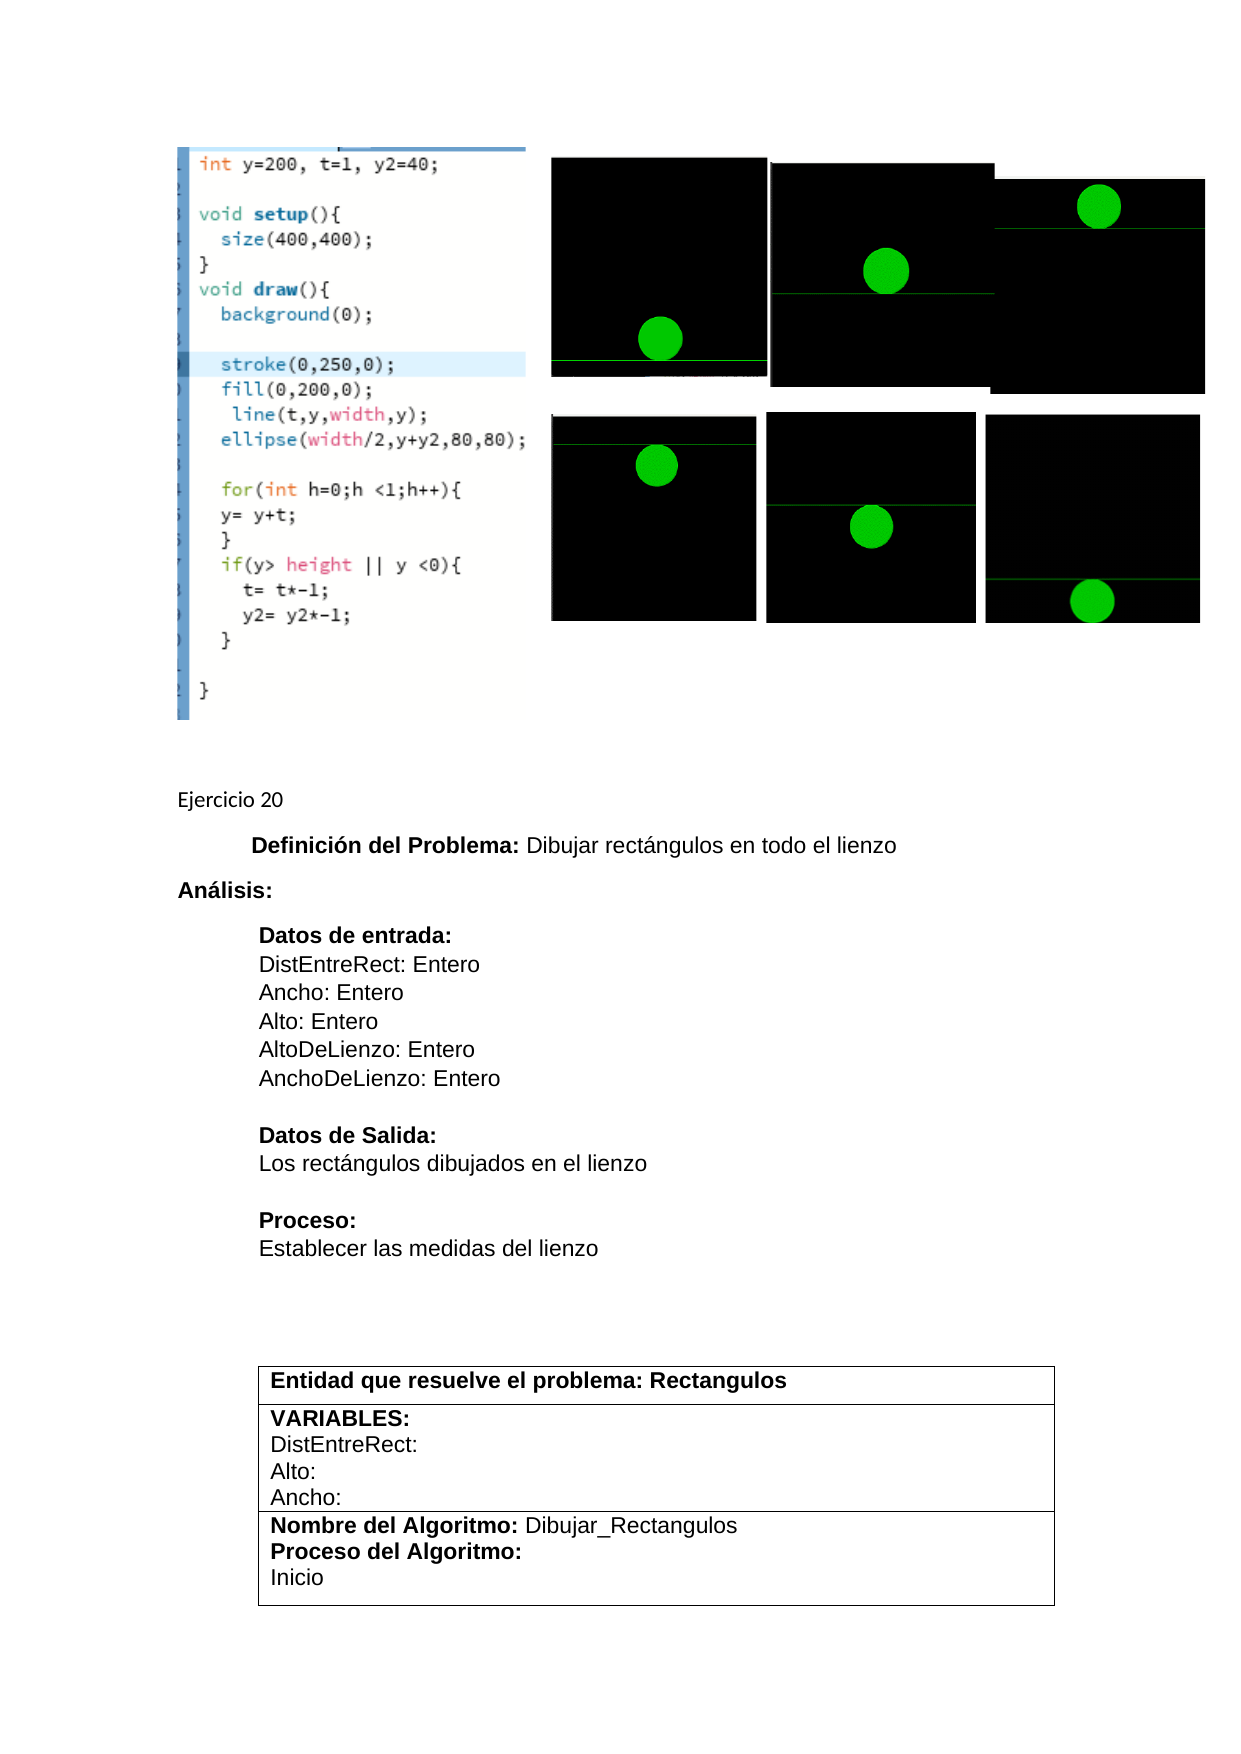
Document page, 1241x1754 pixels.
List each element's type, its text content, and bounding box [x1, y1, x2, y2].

picture [177, 147, 526, 720]
list Los rectángulos dibujados en el lienzo [258, 1150, 1063, 1176]
picture [770, 162, 1206, 394]
text Ejercicio 20 [177, 785, 1063, 813]
list Datos de entrada: [258, 922, 1063, 949]
text Definición del Problema: Dibujar rectángulos en todo el lienzo [177, 832, 1063, 858]
picture [986, 415, 1200, 623]
text Análisis: [177, 877, 1063, 904]
list Alto: Entero [258, 1008, 1063, 1034]
picture [551, 414, 757, 621]
list Establecer las medidas del lienzo [258, 1235, 1063, 1262]
picture [551, 156, 768, 377]
list AltoDeLienzo: Entero [258, 1036, 1063, 1063]
list DistEntreRect: Entero [258, 951, 1063, 977]
table_cell VARIABLES: DistEntreRect: Alto: Ancho: [259, 1405, 1054, 1511]
picture [766, 412, 976, 623]
list Datos de Salida: [258, 1122, 1063, 1148]
list Proceso: [258, 1207, 1063, 1233]
list AnchoDeLienzo: Entero [258, 1065, 1063, 1091]
table_header Entidad que resuelve el problema: Rectangulos [259, 1367, 1054, 1404]
list Ancho: Entero [258, 979, 1063, 1006]
